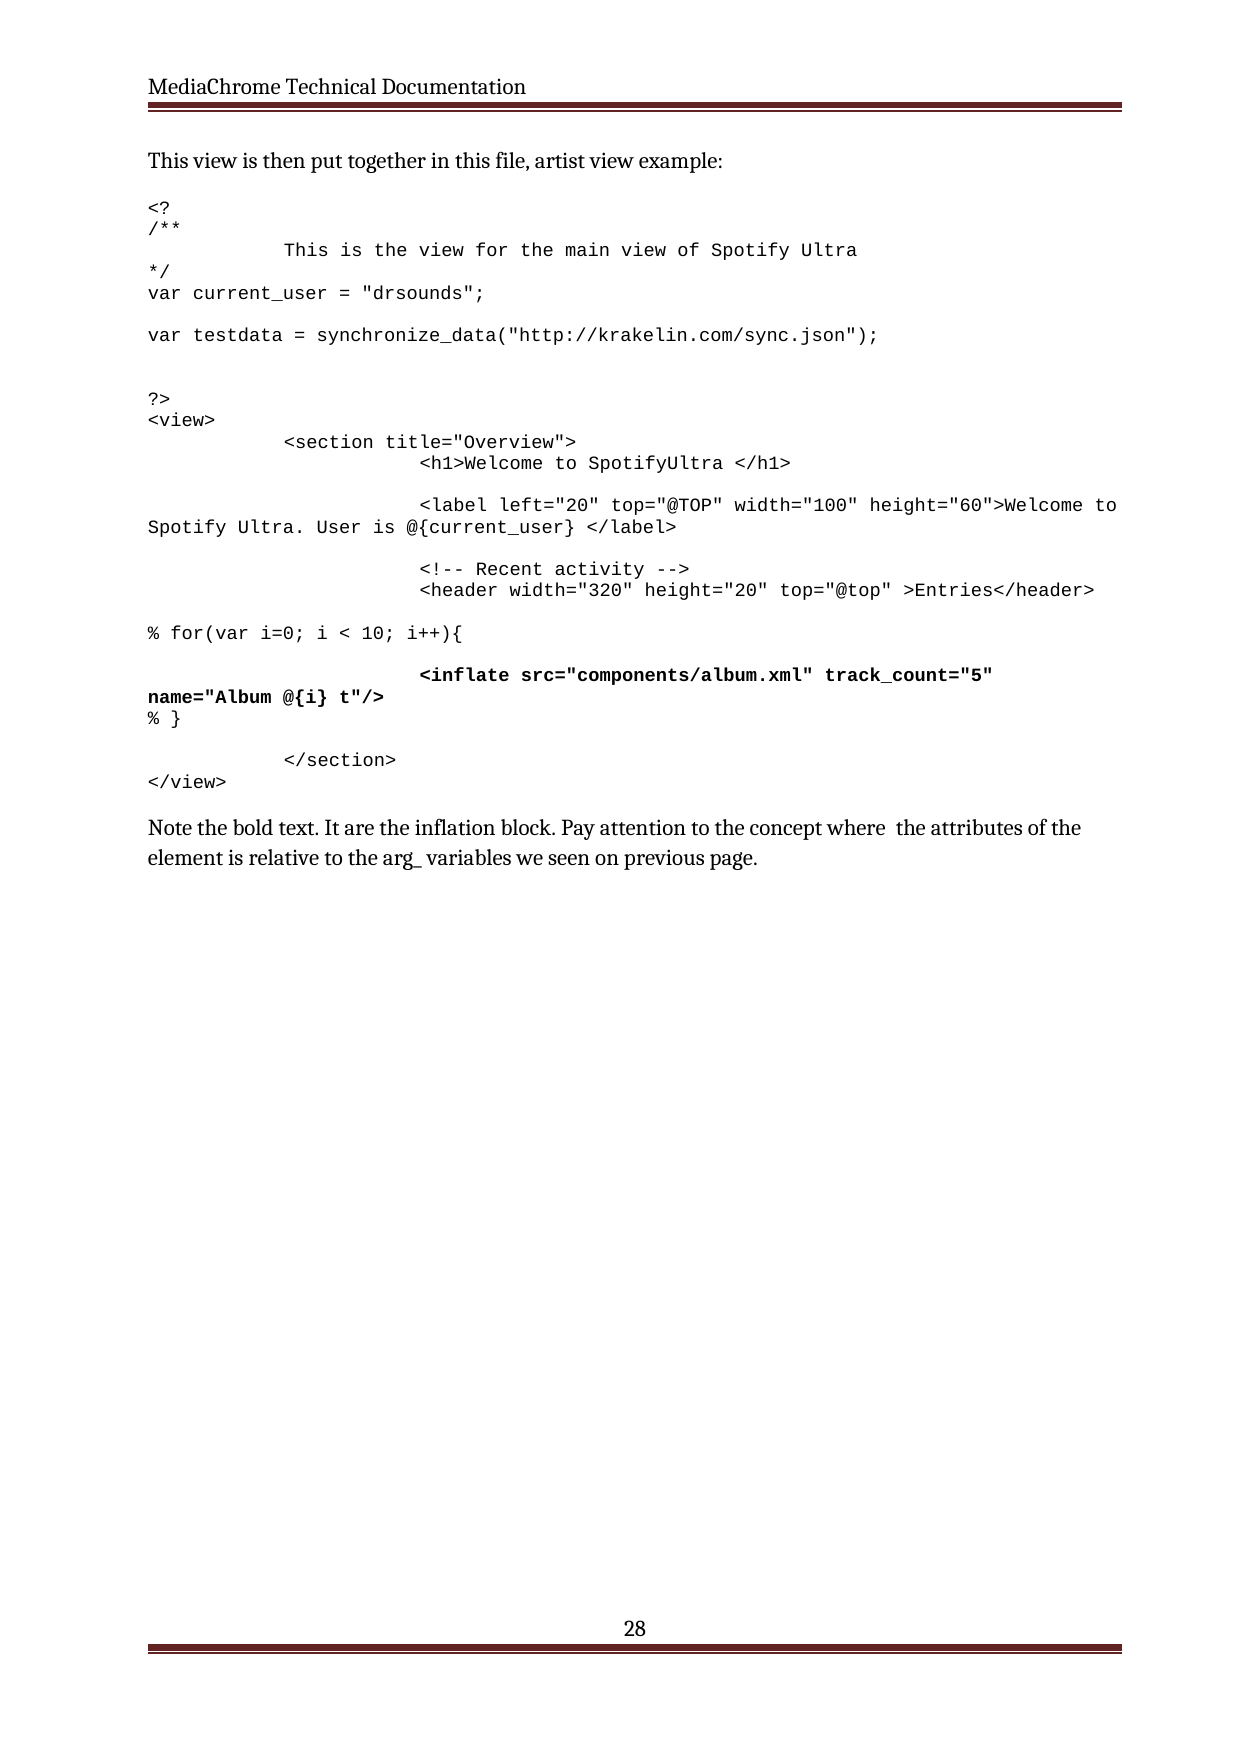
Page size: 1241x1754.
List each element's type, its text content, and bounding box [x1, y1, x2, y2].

text This is the view for the main view of Spotify Ultra [148, 241, 1122, 262]
text <inflate src="components/album.xml" track_count="5" name="Album @{i} t"/> [148, 666, 1122, 709]
text Note the bold text. It are the inflation block. Pay attention to the concept where the attributes of the element is relative to the arg_ variables we seen on previous page. [148, 815, 1122, 871]
text This view is then put together in this file, artist view example: [148, 148, 1122, 174]
text </section> [148, 751, 1122, 772]
text var current_user = "drsounds"; [148, 284, 1122, 305]
text <view> [148, 411, 1122, 432]
text <section title="Overview"> [148, 432, 1122, 454]
text <header width="320" height="20" top="@top" >Entries</header> [148, 581, 1122, 602]
text /** [148, 220, 1122, 241]
text <label left="20" top="@TOP" width="100" height="60">Welcome to Spotify Ultra. User is @{current_user} </label> [148, 496, 1122, 539]
text var testdata = synchronize_data("http://krakelin.com/sync.json"); [148, 326, 1122, 347]
text <? [148, 199, 1122, 220]
text */ [148, 262, 1122, 284]
text % } [148, 709, 1122, 730]
text <!-- Recent activity --> [148, 560, 1122, 581]
text % for(var i=0; i < 10; i++){ [148, 624, 1122, 645]
text <h1>Welcome to SpotifyUltra </h1> [148, 454, 1122, 475]
text ?> [148, 390, 1122, 411]
text </view> [148, 772, 1122, 794]
